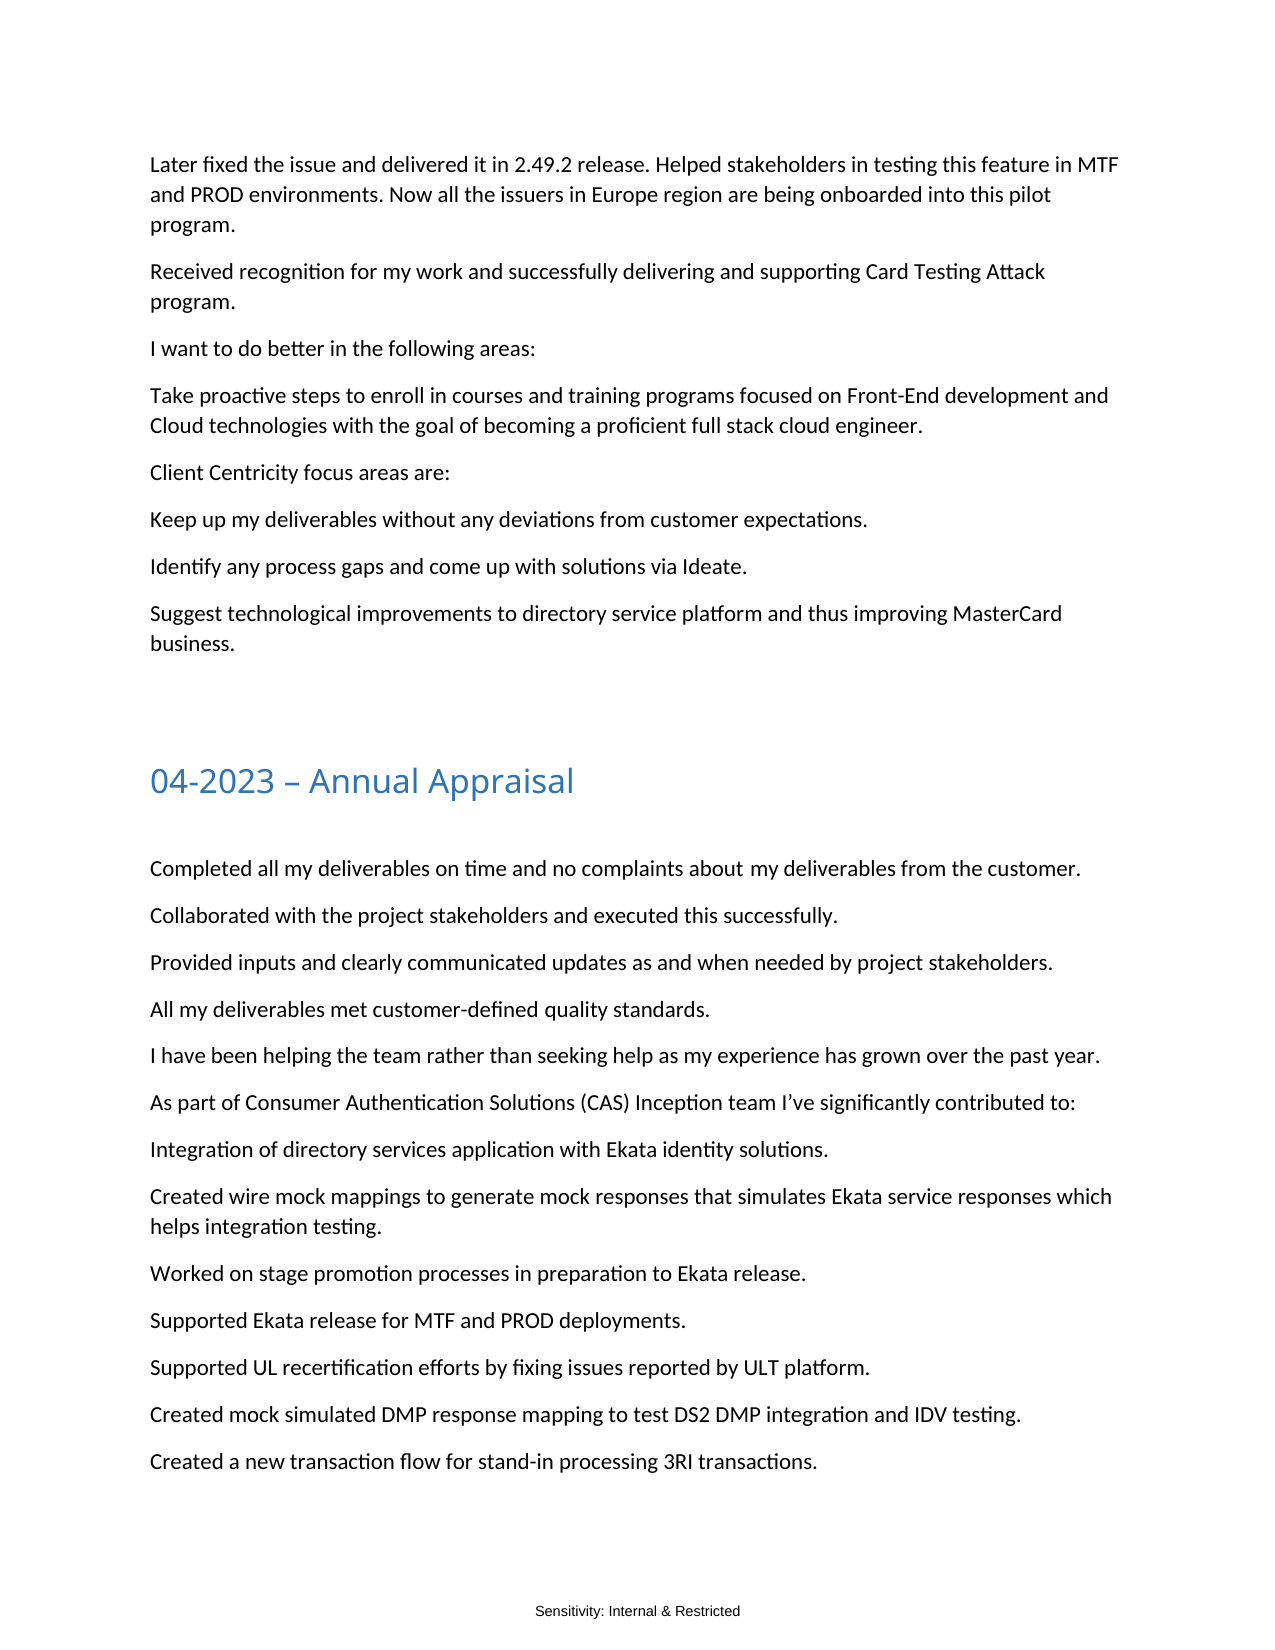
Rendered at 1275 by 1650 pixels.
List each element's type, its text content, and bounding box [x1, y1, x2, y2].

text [150, 150, 1125, 238]
text Integration of directory services application with Ekata identity solutions. [150, 1135, 1125, 1163]
text Identify any process gaps and come up with solutions via Ideate. [150, 552, 1125, 580]
text Take proactive steps to enroll in courses and training programs focused on Front-End development and Cloud technologies with the goal of becoming a proficient full stack cloud engineer. [150, 381, 1125, 439]
text All my deliverables met customer-defined quality standards. [150, 995, 1125, 1023]
subtitle 04-2023 – Annual Appraisal [150, 758, 1125, 804]
text As part of Consumer Authentication Solutions (CAS) Inception team I’ve significantly contributed to: [150, 1088, 1125, 1117]
text Created a new transaction flow for stand-in processing 3RI transactions. [150, 1447, 1125, 1475]
text I want to do better in the following areas: [150, 334, 1125, 362]
text Supported UL recertification efforts by fixing issues reported by ULT platform. [150, 1353, 1125, 1381]
text Collaborated with the project stakeholders and executed this successfully. [150, 901, 1125, 929]
text Worked on stage promotion processes in preparation to Ekata release. [150, 1259, 1125, 1287]
text Completed all my deliverables on time and no complaints about my deliverables from the customer. [150, 854, 1125, 882]
text I have been helping the team rather than seeking help as my experience has grown over the past year. [150, 1042, 1125, 1070]
text Provided inputs and clearly communicated updates as and when needed by project stakeholders. [150, 948, 1125, 976]
text Supported Ekata release for MTF and PROD deployments. [150, 1306, 1125, 1334]
text Suggest technological improvements to directory service platform and thus improving MasterCard business. [150, 599, 1125, 657]
text Keep up my deliverables without any deviations from customer expectations. [150, 505, 1125, 533]
text Created mock simulated DMP response mapping to test DS2 DMP integration and IDV testing. [150, 1400, 1125, 1428]
text Client Centricity focus areas are: [150, 458, 1125, 486]
text Created wire mock mappings to generate mock responses that simulates Ekata service responses which helps integration testing. [150, 1182, 1125, 1241]
text Received recognition for my work and successfully delivering and supporting Card Testing Attack program. [150, 257, 1125, 316]
